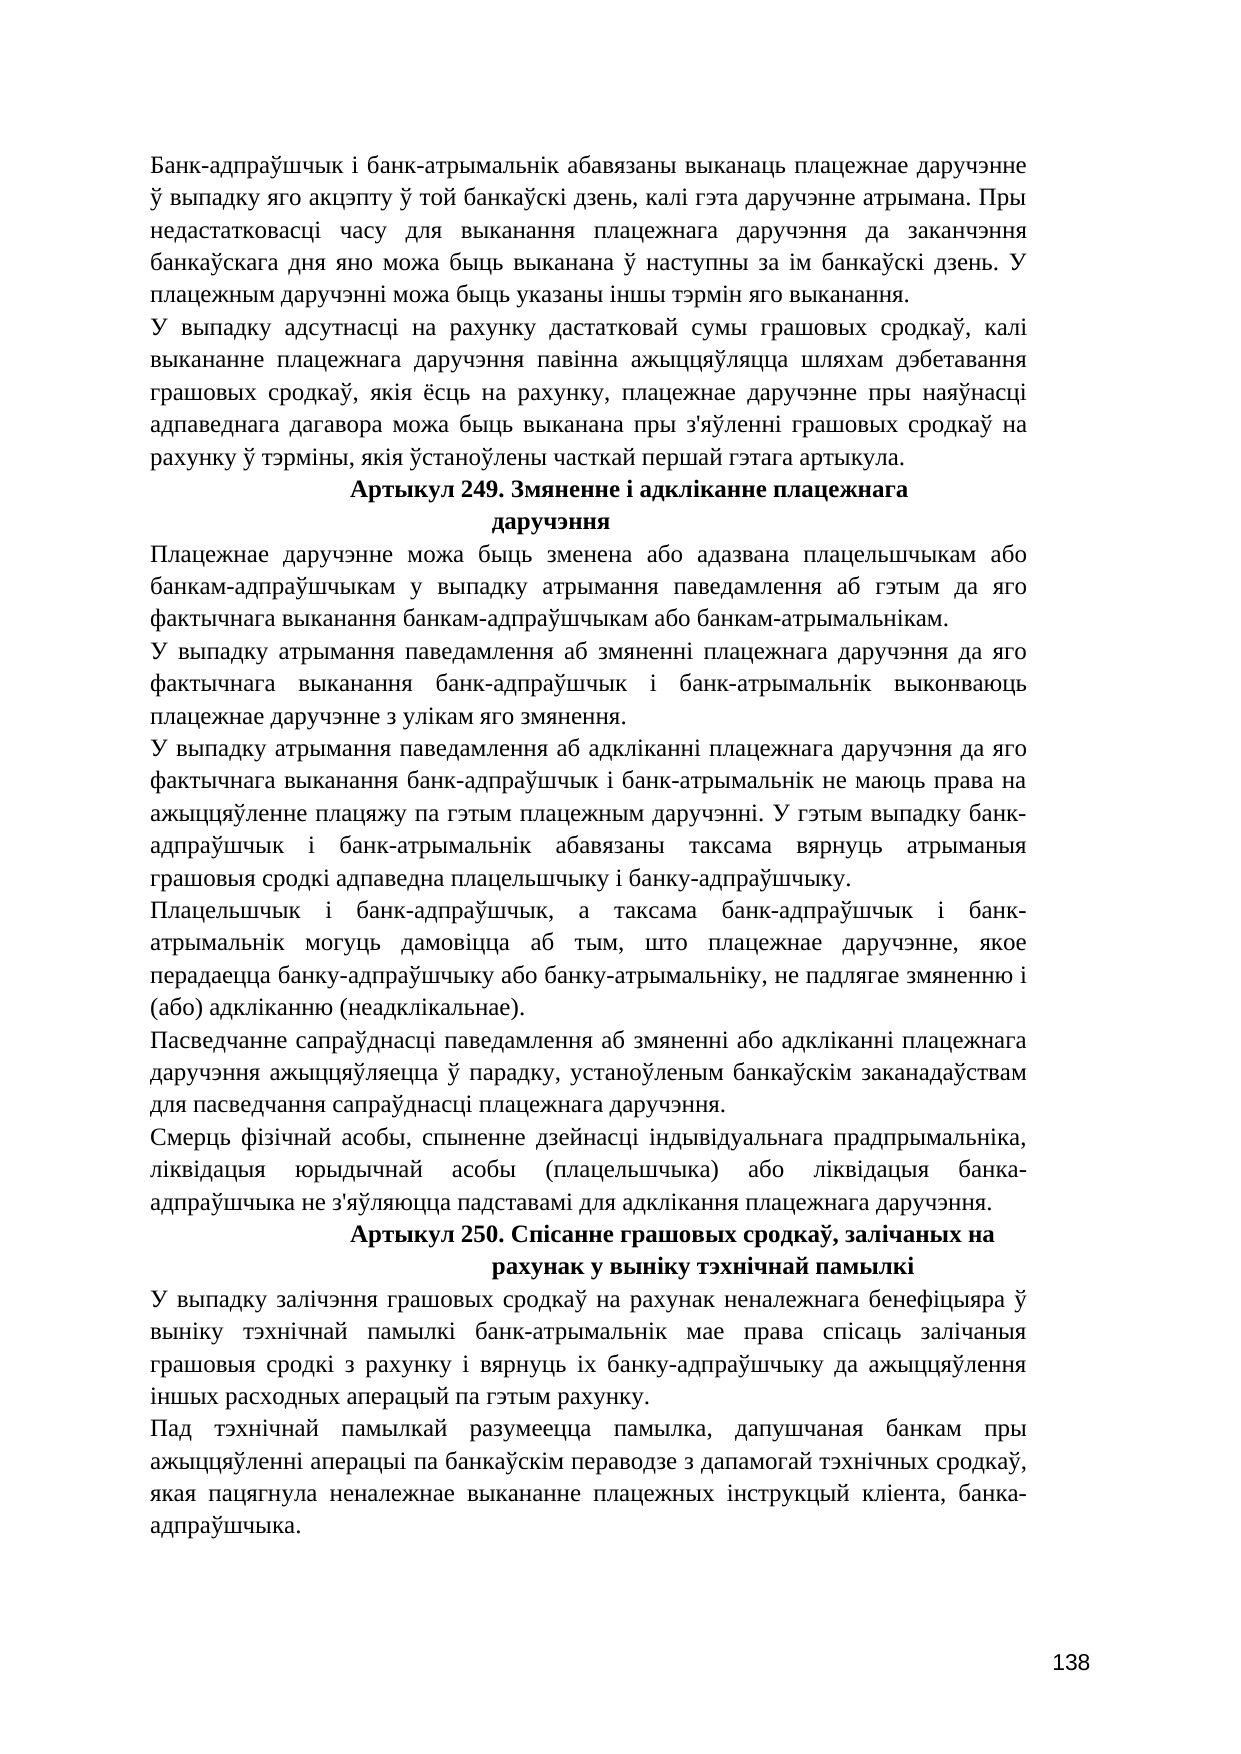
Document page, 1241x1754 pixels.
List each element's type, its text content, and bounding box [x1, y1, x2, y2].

text Плацельшчык і банк-адпраўшчык, а таксама банк-адпраўшчык і банк-атрымальнік могуць дамовіцца аб тым, што плацежнае даручэнне, якое перадаецца банку-адпраўшчыку або банку-атрымальніку, не падлягае змяненню і (або) адкліканню (неадклікальнае). [150, 895, 1028, 1021]
text Пасведчанне сапраўднасці паведамлення аб змяненні або адкліканні плацежнага даручэння ажыццяўляецца ў парадку, устаноўленым банкаўскім заканадаўствам для пасведчання сапраўднасці плацежнага даручэння. [150, 1025, 1028, 1118]
text Смерць фізічнай асобы, спыненне дзейнасці індывідуальнага прадпрымальніка, ліквідацыя юрыдычнай асобы (плацельшчыка) або ліквідацыя банка-адпраўшчыка не з'яўляюцца падставамі для адклікання плацежнага даручэння. [150, 1122, 1028, 1215]
text Артыкул 249. Змяненне і адкліканне плацежнага даручэння [350, 474, 1028, 535]
text У выпадку адсутнасці на рахунку дастатковай сумы грашовых сродкаў, калі выкананне плацежнага даручэння павінна ажыццяўляцца шляхам дэбетавання грашовых сродкаў, якія ёсць на рахунку, плацежнае даручэнне пры наяўнасці адпаведнага дагавора можа быць выканана пры з'яўленні грашовых сродкаў на рахунку ў тэрміны, якія ўстаноўлены часткай першай гэтага артыкула. [150, 312, 1028, 470]
text У выпадку залічэння грашовых сродкаў на рахунак неналежнага бенефіцыяра ў выніку тэхнічнай памылкі банк-атрымальнік мае права спісаць залічаныя грашовыя сродкі з рахунку і вярнуць іх банку-адпраўшчыку да ажыццяўлення іншых расходных аперацый па гэтым рахунку. [150, 1284, 1028, 1410]
text У выпадку атрымання паведамлення аб змяненні плацежнага даручэння да яго фактычнага выканання банк-адпраўшчык і банк-атрымальнік выконваюць плацежнае даручэнне з улікам яго змянення. [150, 636, 1028, 729]
text Пад тэхнічнай памылкай разумеецца памылка, дапушчаная банкам пры ажыццяўленні аперацыі па банкаўскім пераводзе з дапамогай тэхнічных сродкаў, якая пацягнула неналежнае выкананне плацежных інструкцый кліента, банка-адпраўшчыка. [150, 1413, 1028, 1539]
text Банк-адпраўшчык і банк-атрымальнік абавязаны выканаць плацежнае даручэнне ў выпадку яго акцэпту ў той банкаўскі дзень, калі гэта даручэнне атрымана. Пры недастатковасці часу для выканання плацежнага даручэння да заканчэння банкаўскага дня яно можа быць выканана ў наступны за ім банкаўскі дзень. У плацежным даручэнні можа быць указаны іншы тэрмін яго выканання. [150, 150, 1028, 308]
text Плацежнае даручэнне можа быць зменена або адазвана плацельшчыкам або банкам-адпраўшчыкам у выпадку атрымання паведамлення аб гэтым да яго фактычнага выканання банкам-адпраўшчыкам або банкам-атрымальнікам. [150, 539, 1028, 632]
text Артыкул 250. Спісанне грашовых сродкаў, залічаных на рахунак у выніку тэхнічнай памылкі [350, 1219, 1028, 1280]
text У выпадку атрымання паведамлення аб адкліканні плацежнага даручэння да яго фактычнага выканання банк-адпраўшчык і банк-атрымальнік не маюць права на ажыццяўленне плацяжу па гэтым плацежным даручэнні. У гэтым выпадку банк-адпраўшчык і банк-атрымальнік абавязаны таксама вярнуць атрыманыя грашовыя сродкі адпаведна плацельшчыку і банку-адпраўшчыку. [150, 733, 1028, 891]
